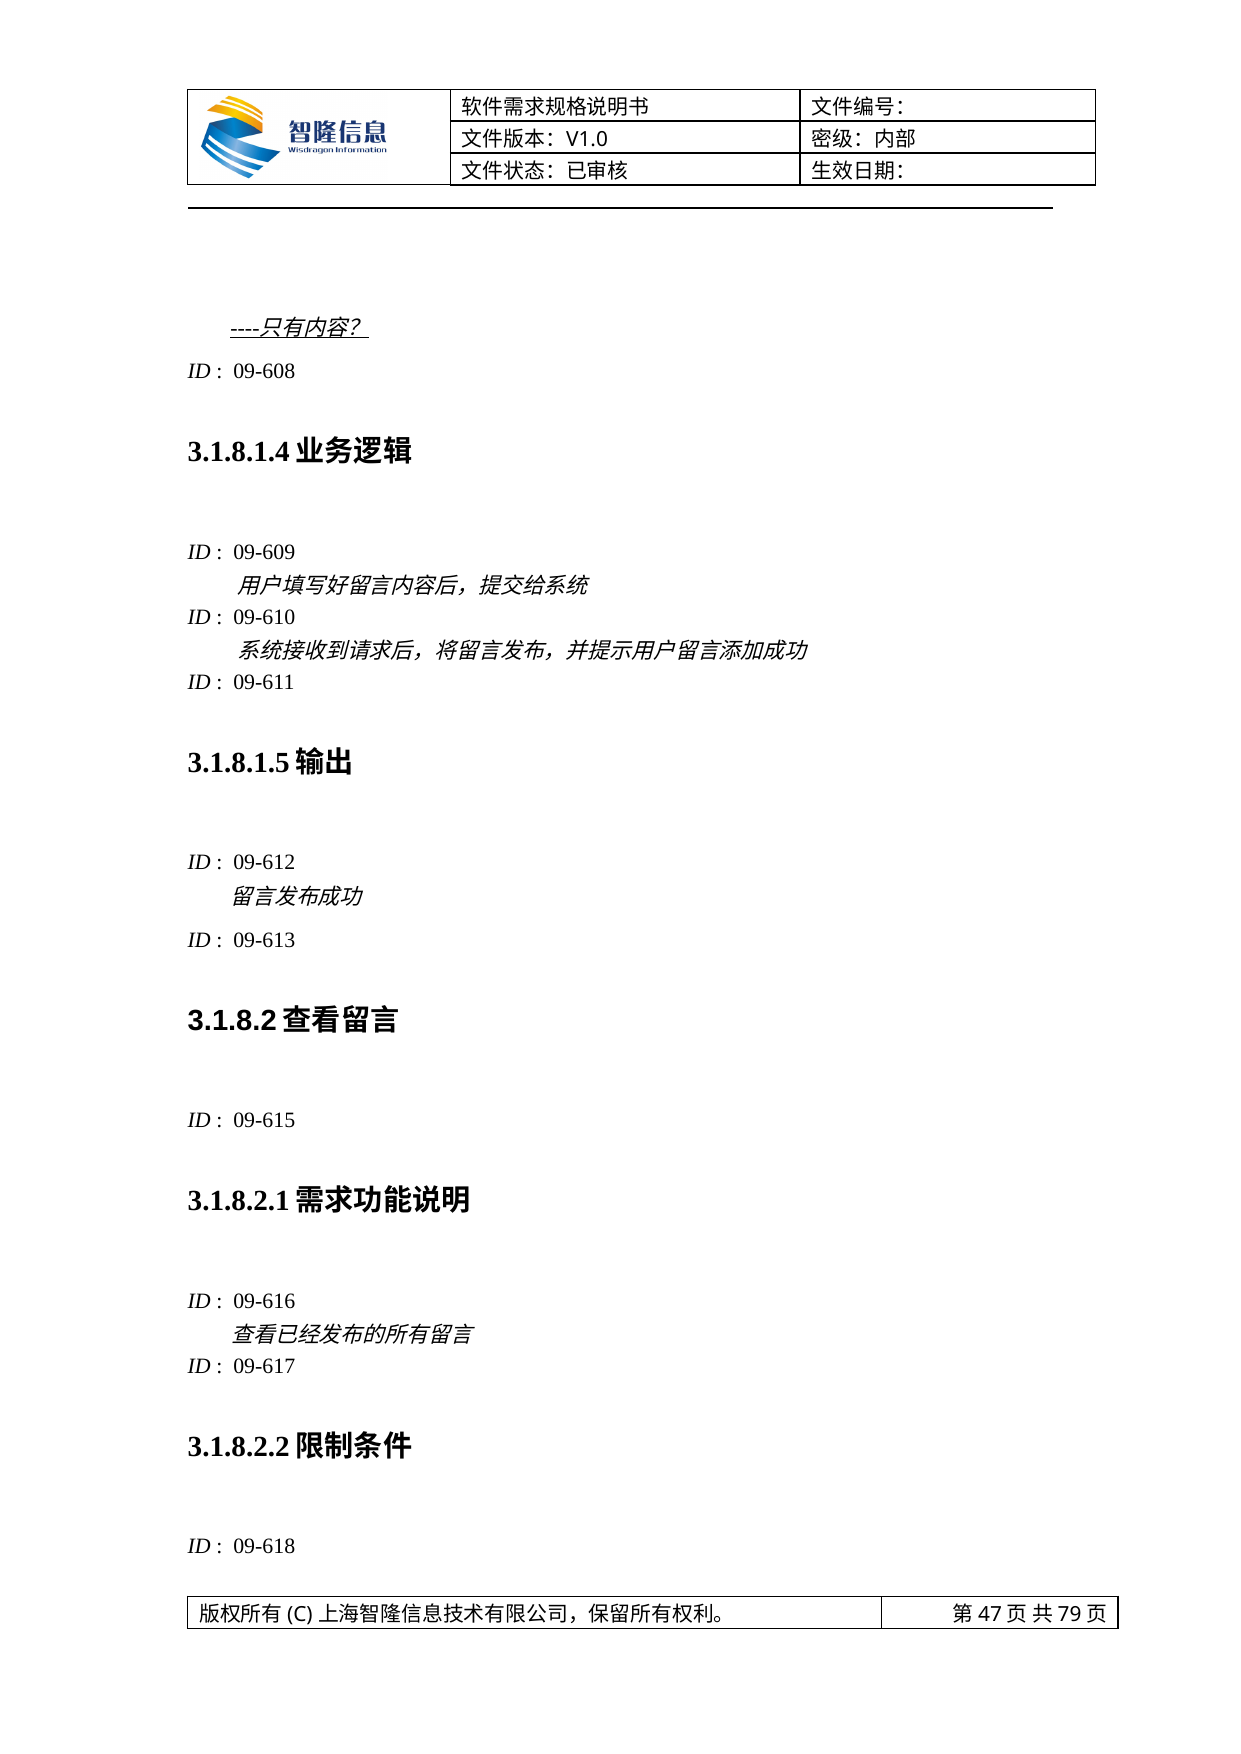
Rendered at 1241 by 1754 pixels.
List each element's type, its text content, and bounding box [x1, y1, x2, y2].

text 留言发布成功 [208, 878, 1053, 911]
text ID : 09-613 [187, 923, 1053, 956]
subtitle 3.1.8.2查看留言 [187, 985, 1053, 1050]
text ----只有内容？ [208, 310, 1053, 342]
subtitle 3.1.8.2.1需求功能说明 [187, 1165, 1053, 1230]
subtitle 3.1.8.1.4业务逻辑 [187, 416, 1053, 481]
picture [198, 91, 388, 183]
text 查看已经发布的所有留言 [231, 1317, 1053, 1349]
text 系统接收到请求后，将留言发布，并提示用户留言添加成功 [237, 633, 1053, 665]
text ID : 09-618 [187, 1530, 1053, 1562]
text ID : 09-612 [187, 846, 1053, 878]
text 用户填写好留言内容后，提交给系统 [237, 568, 1053, 600]
text ID : 09-608 [187, 355, 1053, 387]
text ID : 09-615 [187, 1104, 1053, 1136]
subtitle 3.1.8.2.2限制条件 [187, 1411, 1053, 1476]
text ID : 09-610 [187, 600, 1053, 633]
text ID : 09-609 [187, 535, 1053, 568]
text ID : 09-611 [187, 665, 1053, 698]
text ID : 09-616 [187, 1284, 1053, 1317]
text ID : 09-617 [187, 1349, 1053, 1382]
subtitle 3.1.8.1.5输出 [187, 727, 1053, 792]
